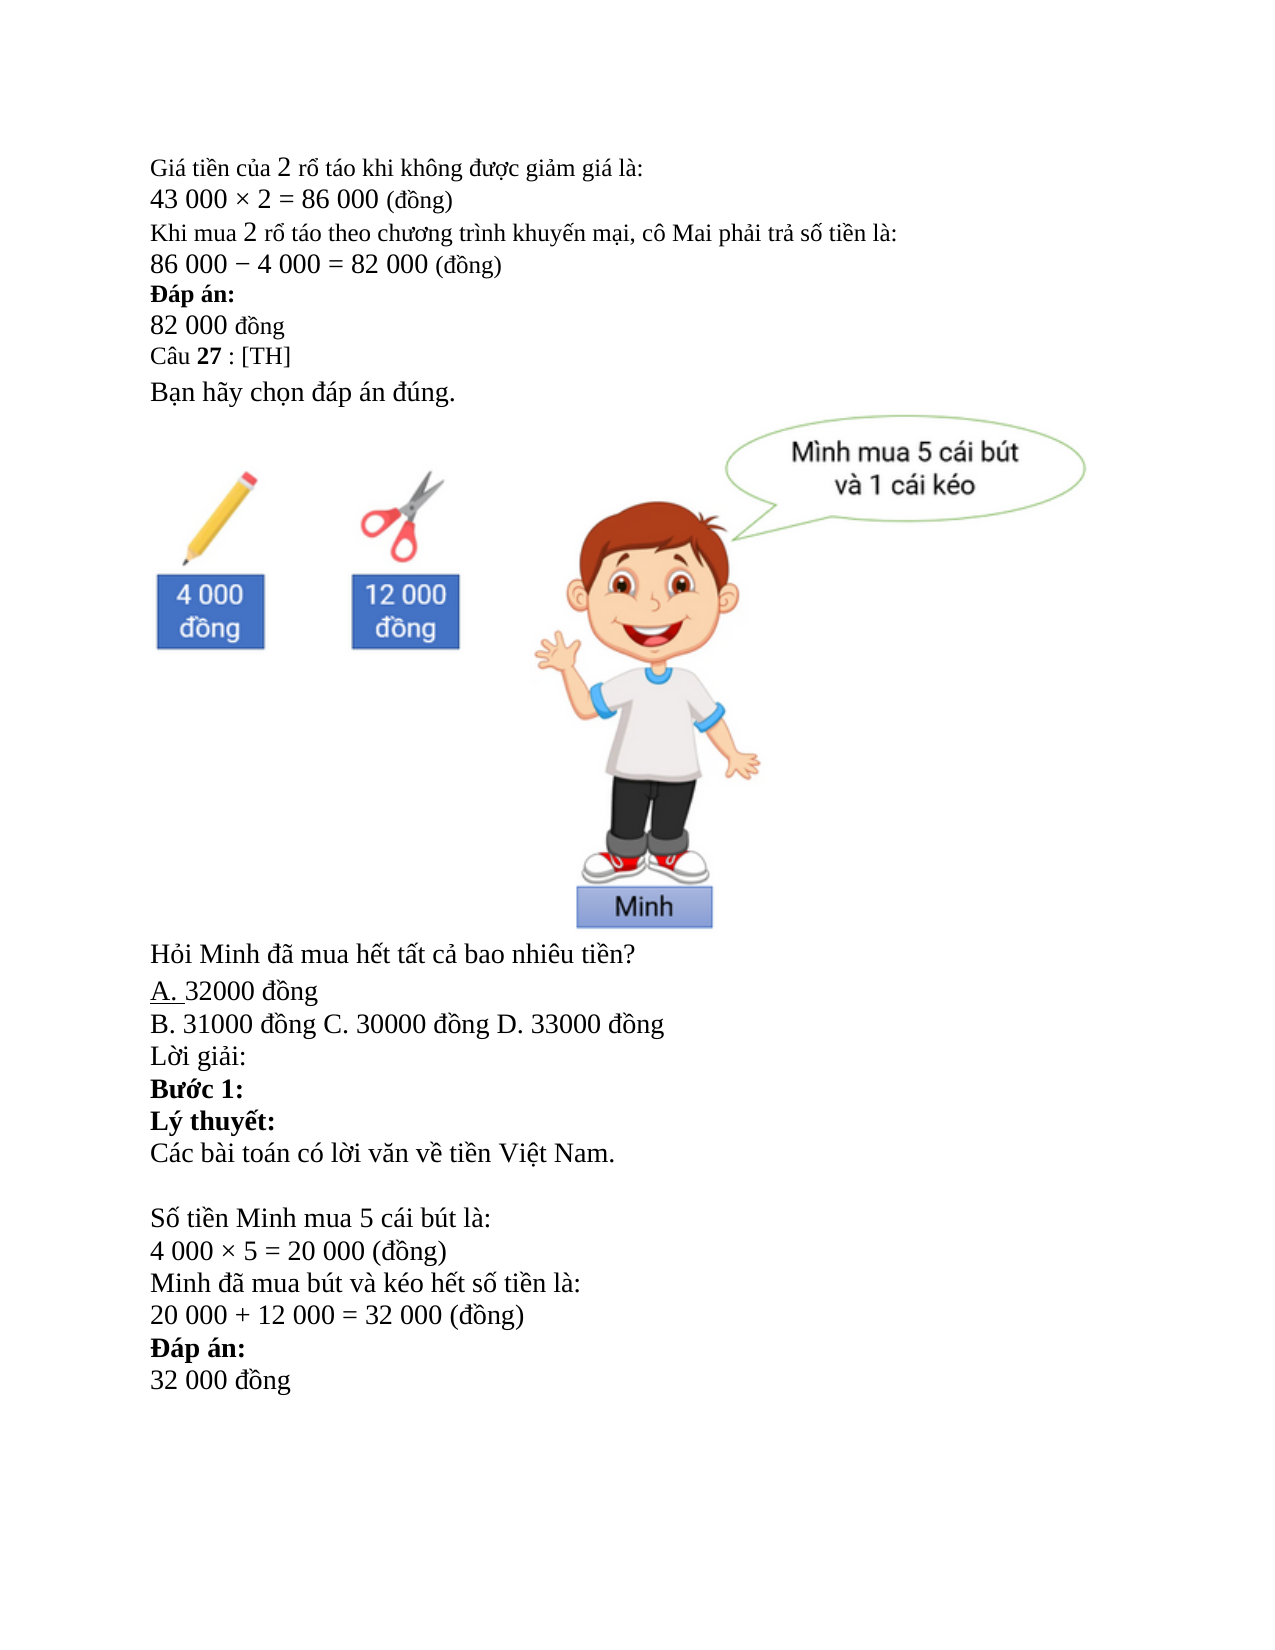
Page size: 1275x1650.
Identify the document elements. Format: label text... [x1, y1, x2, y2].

picture [150, 407, 1088, 937]
text Câu 27 : [TH] [150, 341, 1125, 369]
text A. 32000 đồng [150, 974, 1125, 1007]
text B. 31000 đồng C. 30000 đồng D. 33000 đồng [150, 1007, 1125, 1039]
text Lý thuyết: Các bài toán có lời văn về tiền Việt Nam. Số tiền Minh mua 5 cái bút là: 4 000 × 5 = 20 000 (đồng) Minh đã mua bút và kéo hết số tiền là: 20 000 + 12 000 = 32 000 (đồng) Đáp án: 32 000 đồng [150, 1104, 1125, 1396]
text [150, 150, 1125, 341]
text Lời giải: [150, 1039, 1125, 1072]
text Bước 1: [150, 1072, 1125, 1104]
